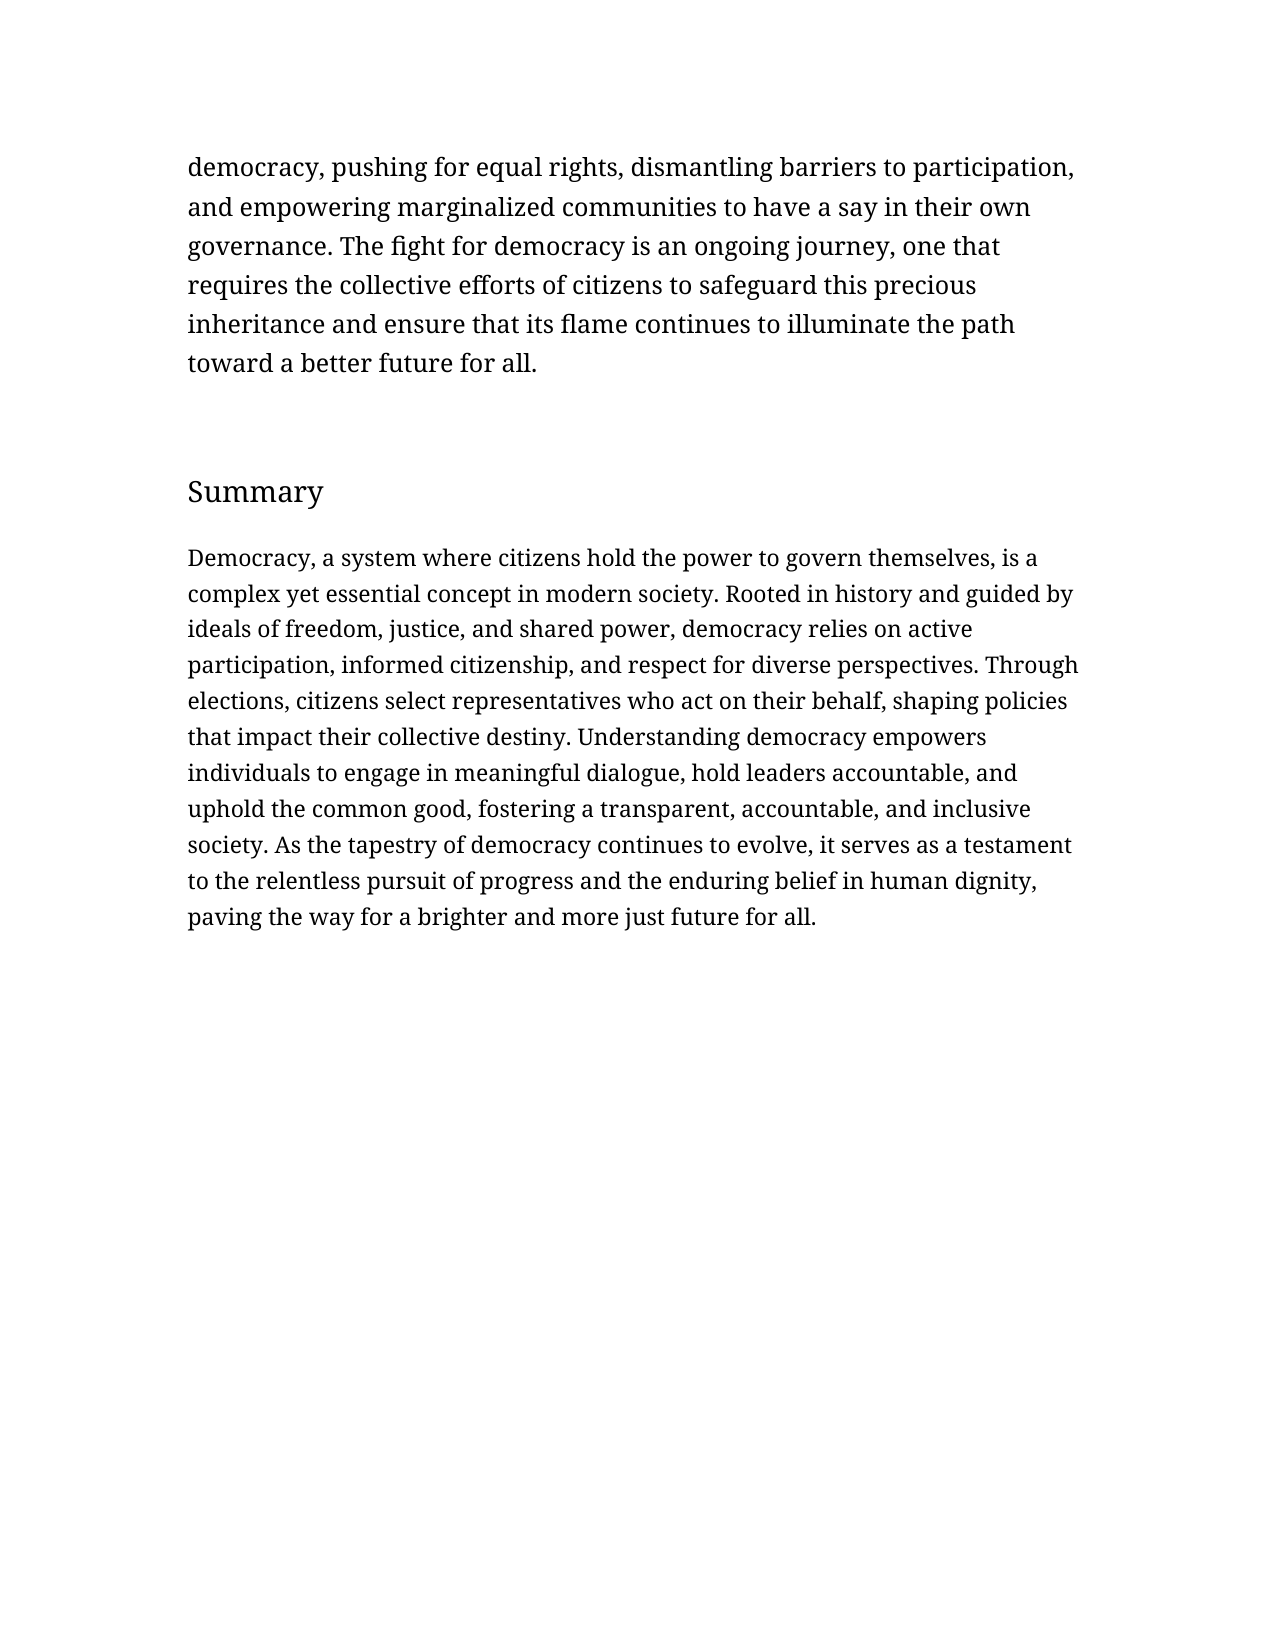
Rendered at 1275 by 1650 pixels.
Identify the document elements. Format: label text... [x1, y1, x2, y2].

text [187, 150, 1087, 380]
text Democracy, a system where citizens hold the power to govern themselves, is a complex yet essential concept in modern society. Rooted in history and guided by ideals of freedom, justice, and shared power, democracy relies on active participation, informed citizenship, and respect for diverse perspectives. Through elections, citizens select representatives who act on their behalf, shaping policies that impact their collective destiny. Understanding democracy empowers individuals to engage in meaningful dialogue, hold leaders accountable, and uphold the common good, fostering a transparent, accountable, and inclusive society. As the tapestry of democracy continues to evolve, it serves as a testament to the relentless pursuit of progress and the enduring belief in human dignity, paving the way for a brighter and more just future for all. [187, 542, 1087, 932]
text Summary [187, 471, 1087, 511]
